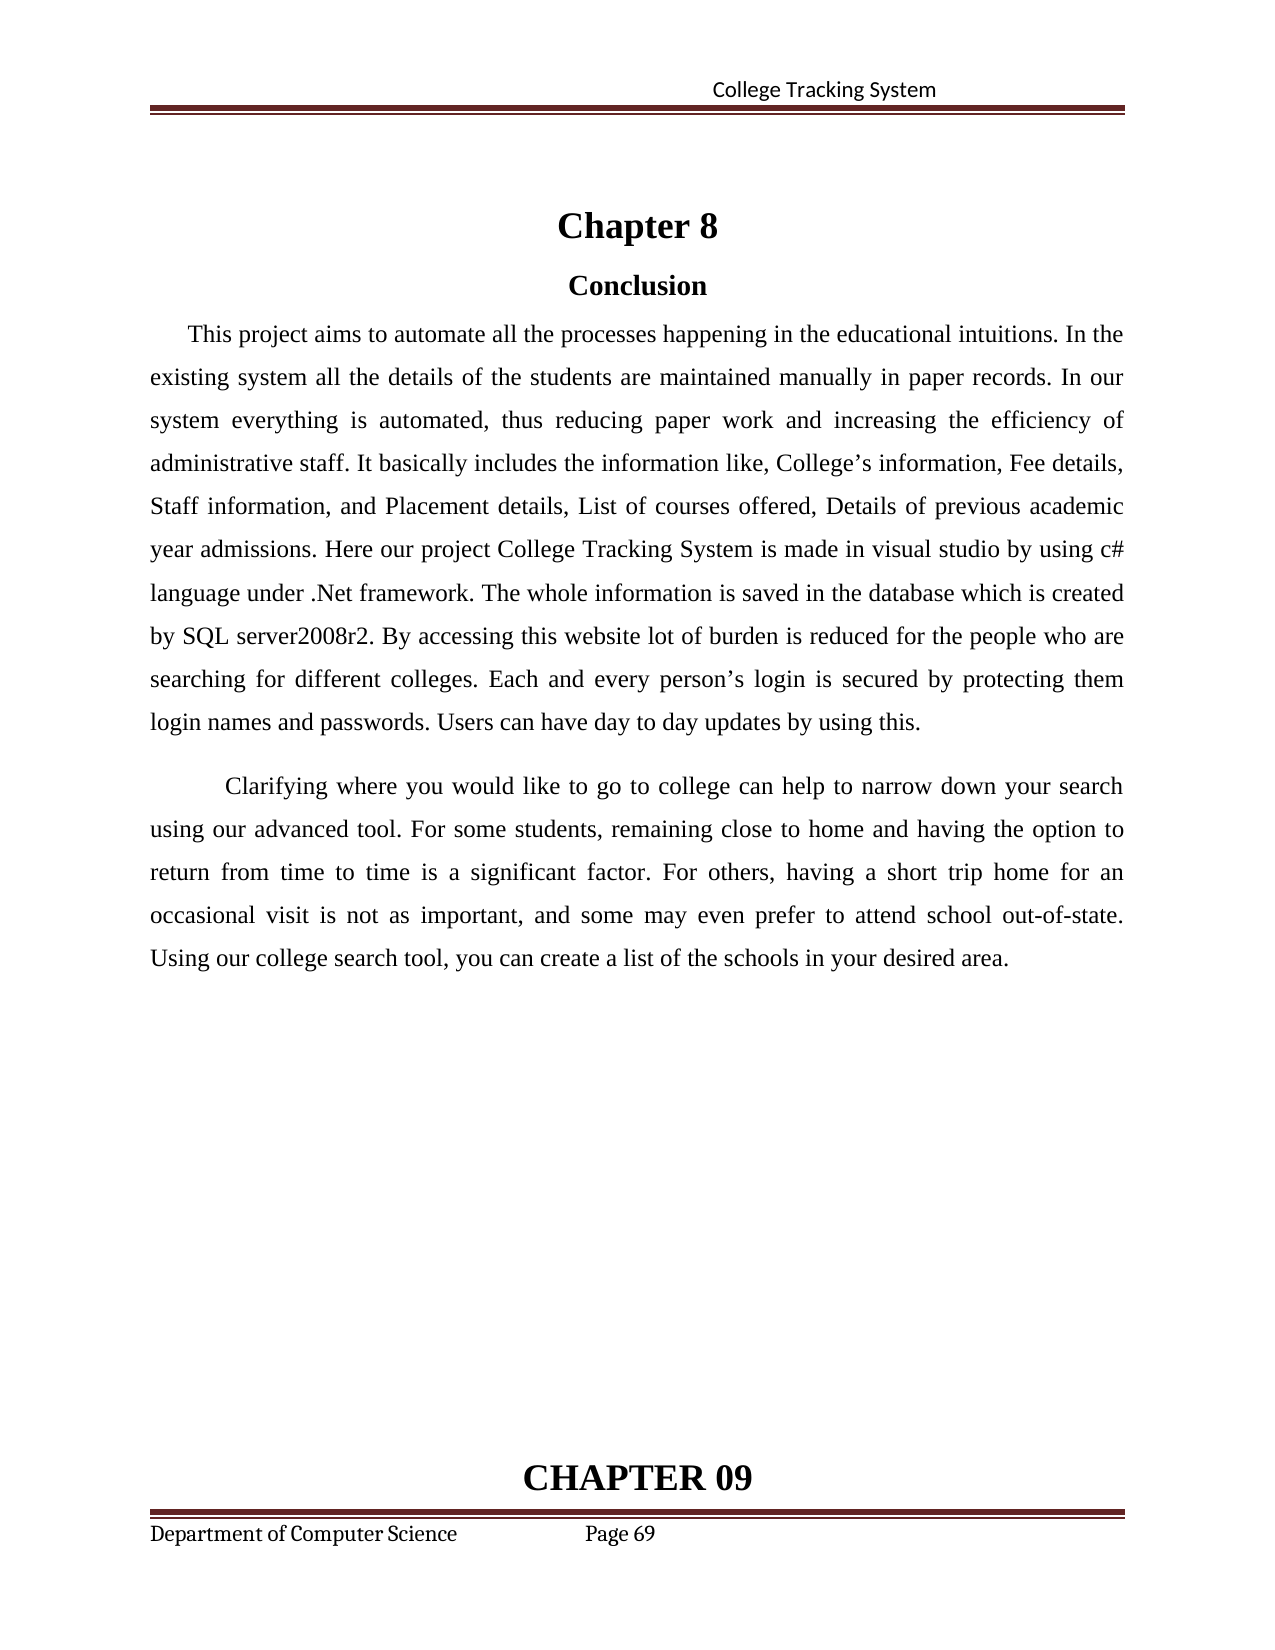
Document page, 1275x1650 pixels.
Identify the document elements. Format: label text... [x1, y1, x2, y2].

text This project aims to automate all the processes happening in the educational intuitions. In the existing system all the details of the students are maintained manually in paper records. In our system everything is automated, thus reducing paper work and increasing the efficiency of administrative staff. It basically includes the information like, College’s information, Fee details, Staff information, and Placement details, List of courses offered, Details of previous academic year admissions. Here our project College Tracking System is made in visual studio by using c# language under .Net framework. The whole information is saved in the database which is created by SQL server2008r2. By accessing this website lot of burden is reduced for the people who are searching for different colleges. Each and every person’s login is secured by protecting them login names and passwords. Users can have day to day updates by using this. [150, 319, 1125, 736]
text Clarifying where you would like to go to college can help to narrow down your search using our advanced tool. For some students, remaining close to home and having the option to return from time to time is a significant factor. For others, having a short trip home for an occasional visit is not as important, and some may even prefer to attend school out-of-state. Using our college search tool, you can create a list of the schools in your desired area. [150, 771, 1125, 972]
text Conclusion [150, 268, 1125, 302]
text Chapter 8 [150, 204, 1125, 247]
text CHAPTER 09 [150, 1455, 1125, 1498]
